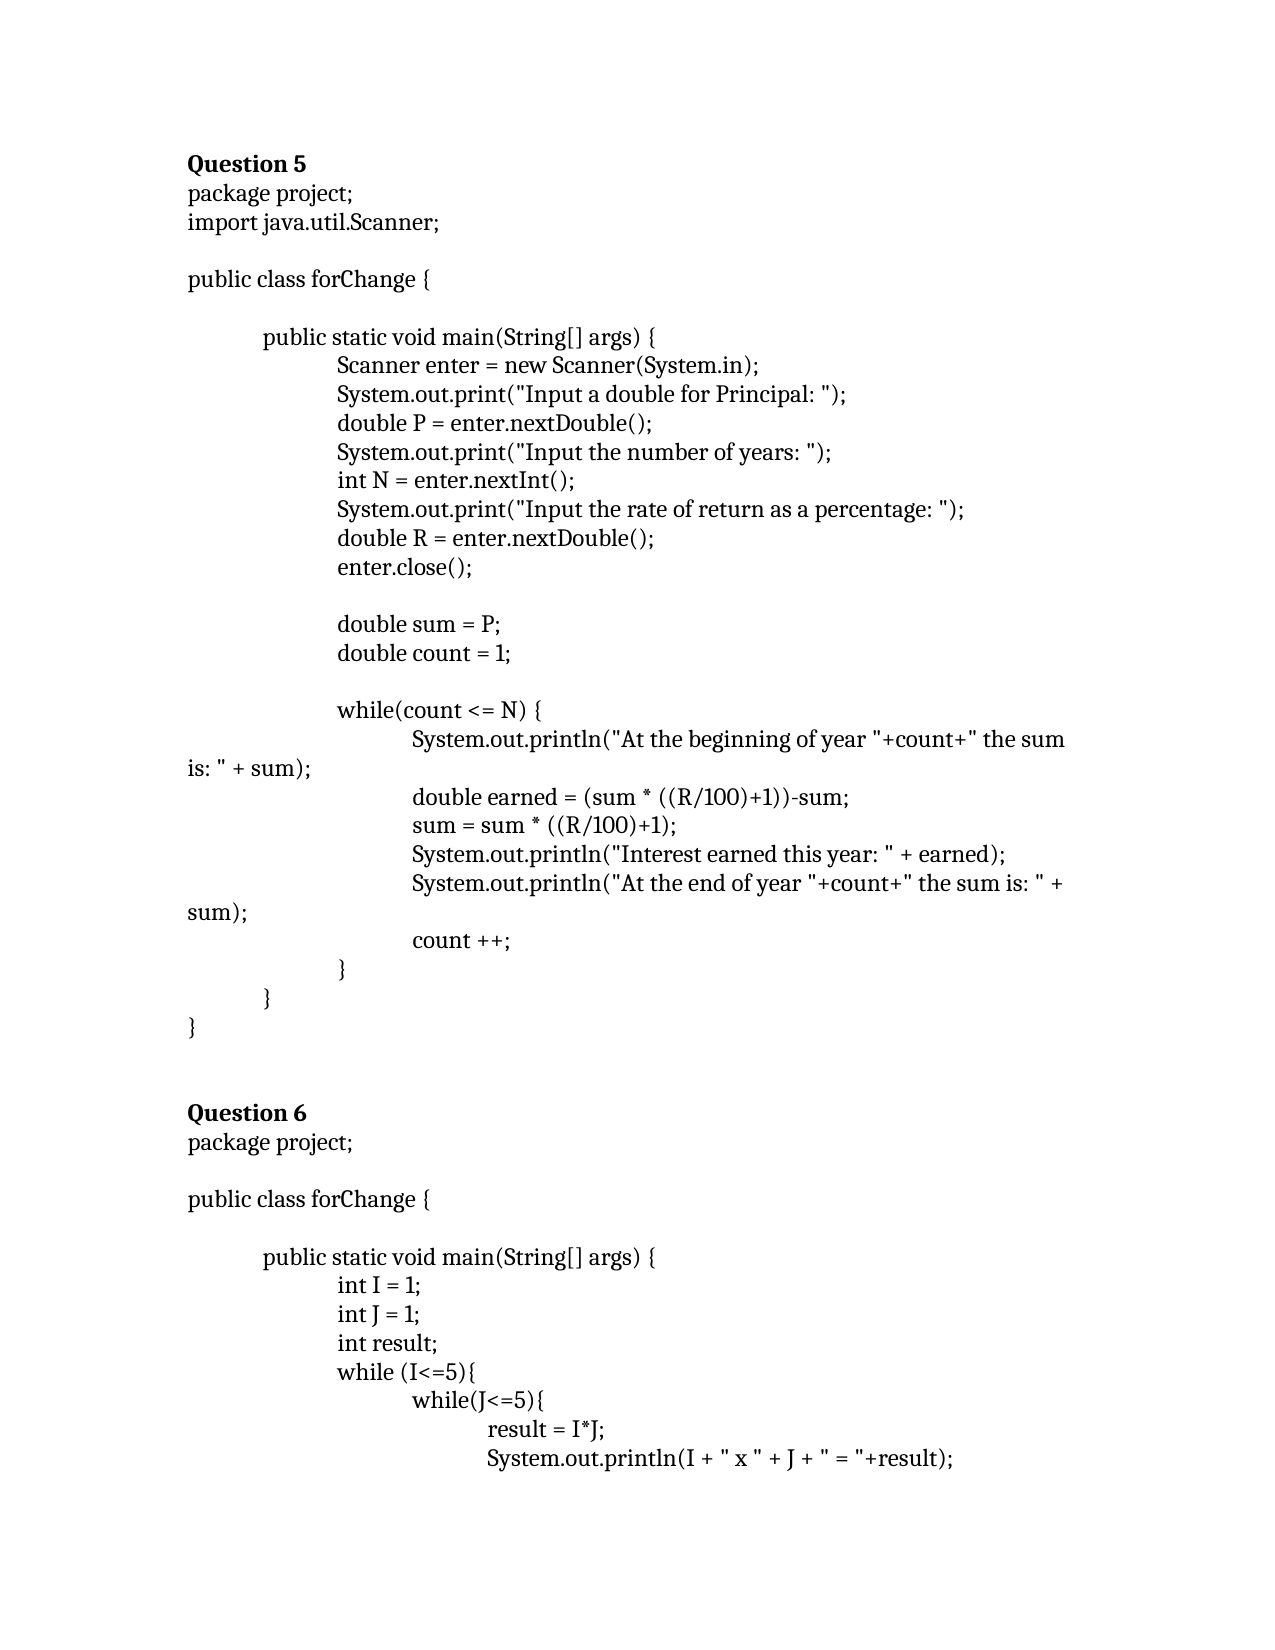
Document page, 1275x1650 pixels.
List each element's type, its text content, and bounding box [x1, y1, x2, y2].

text while(J<=5){ [187, 1386, 1087, 1415]
text count ++; [187, 926, 1087, 955]
text double R = enter.nextDouble(); [187, 524, 1087, 552]
text while(count <= N) { [187, 696, 1087, 725]
text System.out.println("Interest earned this year: " + earned); [187, 840, 1087, 869]
text package project; [187, 1127, 1087, 1156]
text result = I*J; [187, 1415, 1087, 1444]
text double count = 1; [187, 639, 1087, 667]
text System.out.println(I + " x " + J + " = "+result); [187, 1444, 1087, 1472]
text Scanner enter = new Scanner(System.in); [187, 351, 1087, 380]
text enter.close(); [187, 552, 1087, 581]
text public class forChange { [187, 1185, 1087, 1214]
text public class forChange { [187, 265, 1087, 294]
text int I = 1; [187, 1271, 1087, 1300]
text int N = enter.nextInt(); [187, 466, 1087, 495]
text public static void main(String[] args) { [187, 322, 1087, 351]
text } [187, 1012, 1087, 1041]
text Question 5 [187, 150, 1087, 179]
text package project; [187, 179, 1087, 207]
text import java.util.Scanner; [187, 207, 1087, 236]
text } [187, 984, 1087, 1012]
text public static void main(String[] args) { [187, 1242, 1087, 1271]
text while (I<=5){ [187, 1357, 1087, 1386]
text System.out.println("At the end of year "+count+" the sum is: " + sum); [187, 869, 1087, 926]
text System.out.print("Input the rate of return as a percentage: "); [187, 495, 1087, 524]
text } [187, 955, 1087, 984]
text System.out.print("Input the number of years: "); [187, 437, 1087, 466]
text int J = 1; [187, 1300, 1087, 1329]
text Question 6 [187, 1099, 1087, 1127]
text System.out.println("At the beginning of year "+count+" the sum is: " + sum); [187, 725, 1087, 782]
text double sum = P; [187, 610, 1087, 639]
text double earned = (sum * ((R/100)+1))-sum; [187, 782, 1087, 811]
text int result; [187, 1329, 1087, 1357]
text sum = sum * ((R/100)+1); [187, 811, 1087, 840]
text double P = enter.nextDouble(); [187, 409, 1087, 437]
text System.out.print("Input a double for Principal: "); [187, 380, 1087, 409]
